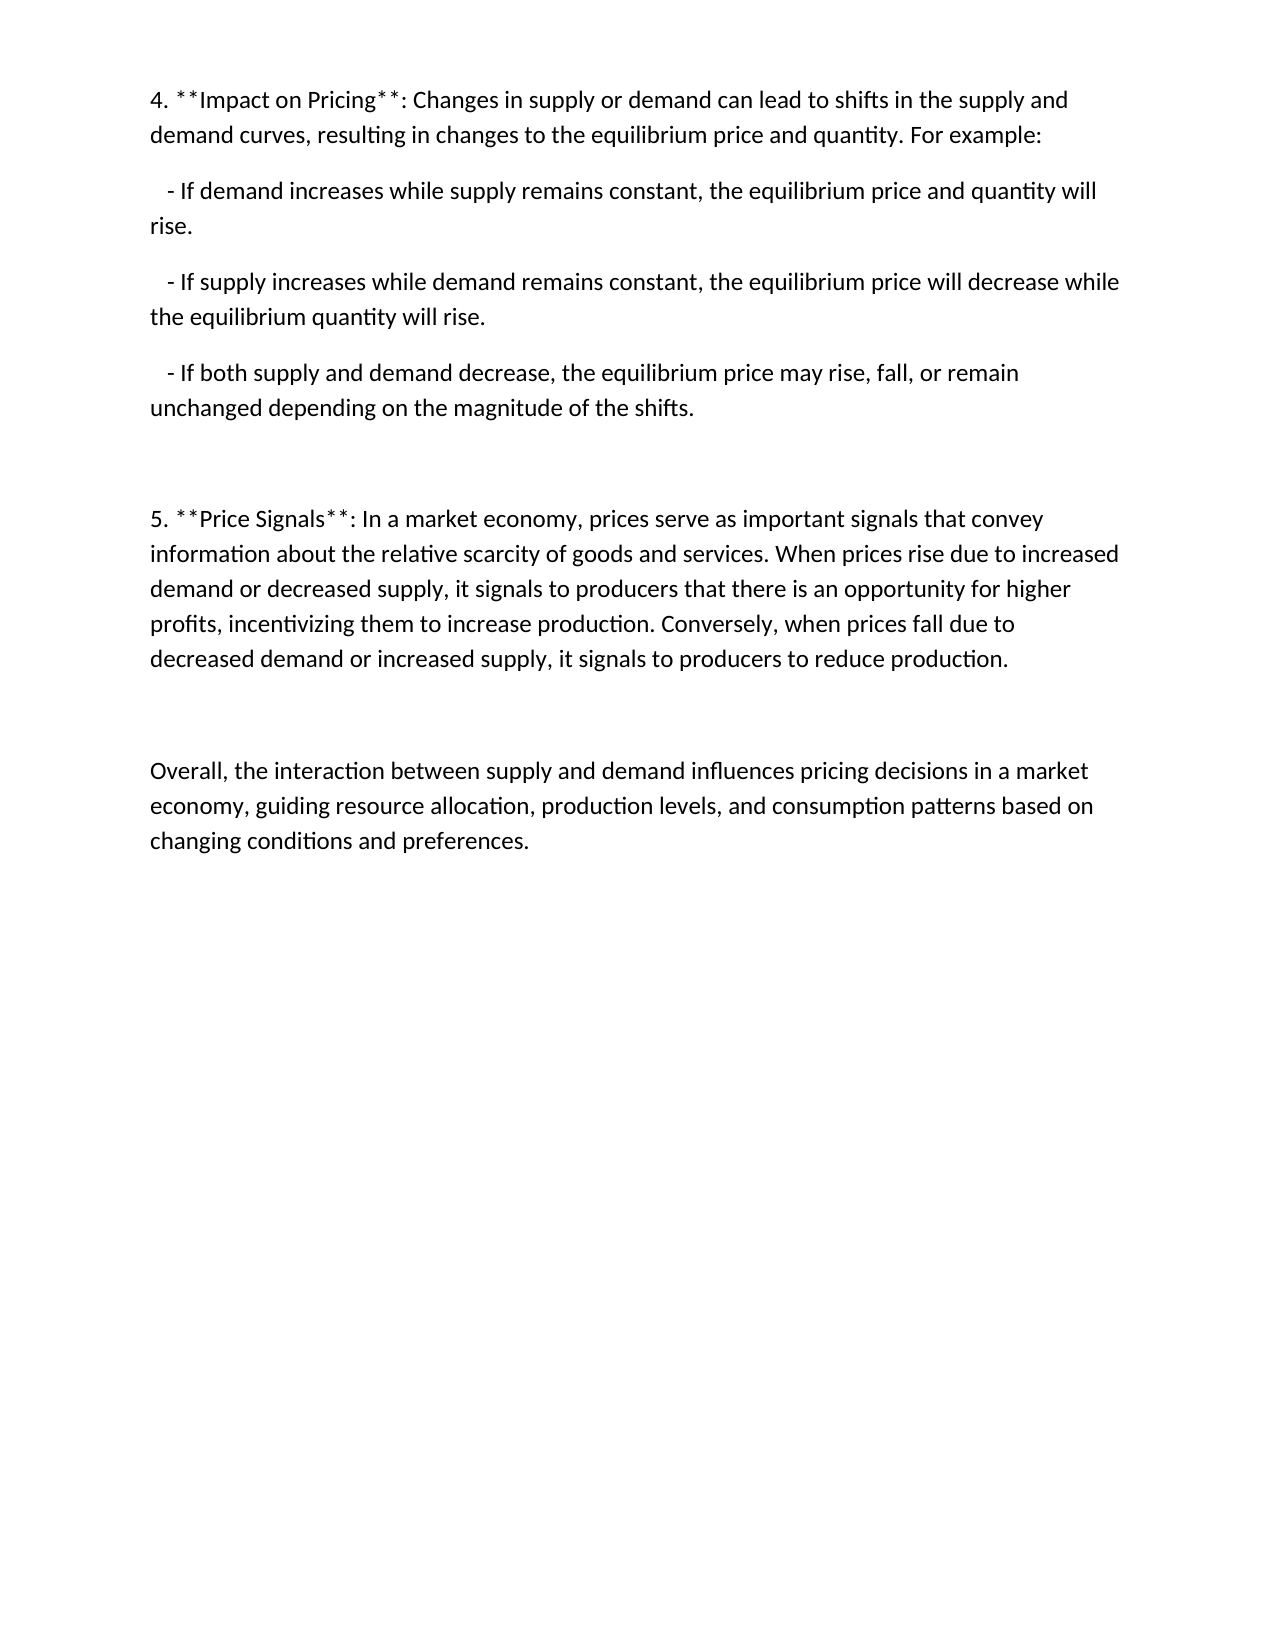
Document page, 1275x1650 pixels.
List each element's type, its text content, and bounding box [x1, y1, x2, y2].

text 5. **Price Signals**: In a market economy, prices serve as important signals that convey information about the relative scarcity of goods and services. When prices rise due to increased demand or decreased supply, it signals to producers that there is an opportunity for higher profits, incentivizing them to increase production. Conversely, when prices fall due to decreased demand or increased supply, it signals to producers to reduce production. [150, 503, 1125, 674]
text 4. **Impact on Pricing**: Changes in supply or demand can lead to shifts in the supply and demand curves, resulting in changes to the equilibrium price and quantity. For example: [150, 84, 1125, 150]
text - If both supply and demand decrease, the equilibrium price may rise, fall, or remain unchanged depending on the magnitude of the shifts. [150, 357, 1125, 422]
text - If supply increases while demand remains constant, the equilibrium price will decrease while the equilibrium quantity will rise. [150, 266, 1125, 332]
text Overall, the interaction between supply and demand influences pricing decisions in a market economy, guiding resource allocation, production levels, and consumption patterns based on changing conditions and preferences. [150, 755, 1125, 856]
text - If demand increases while supply remains constant, the equilibrium price and quantity will rise. [150, 175, 1125, 241]
